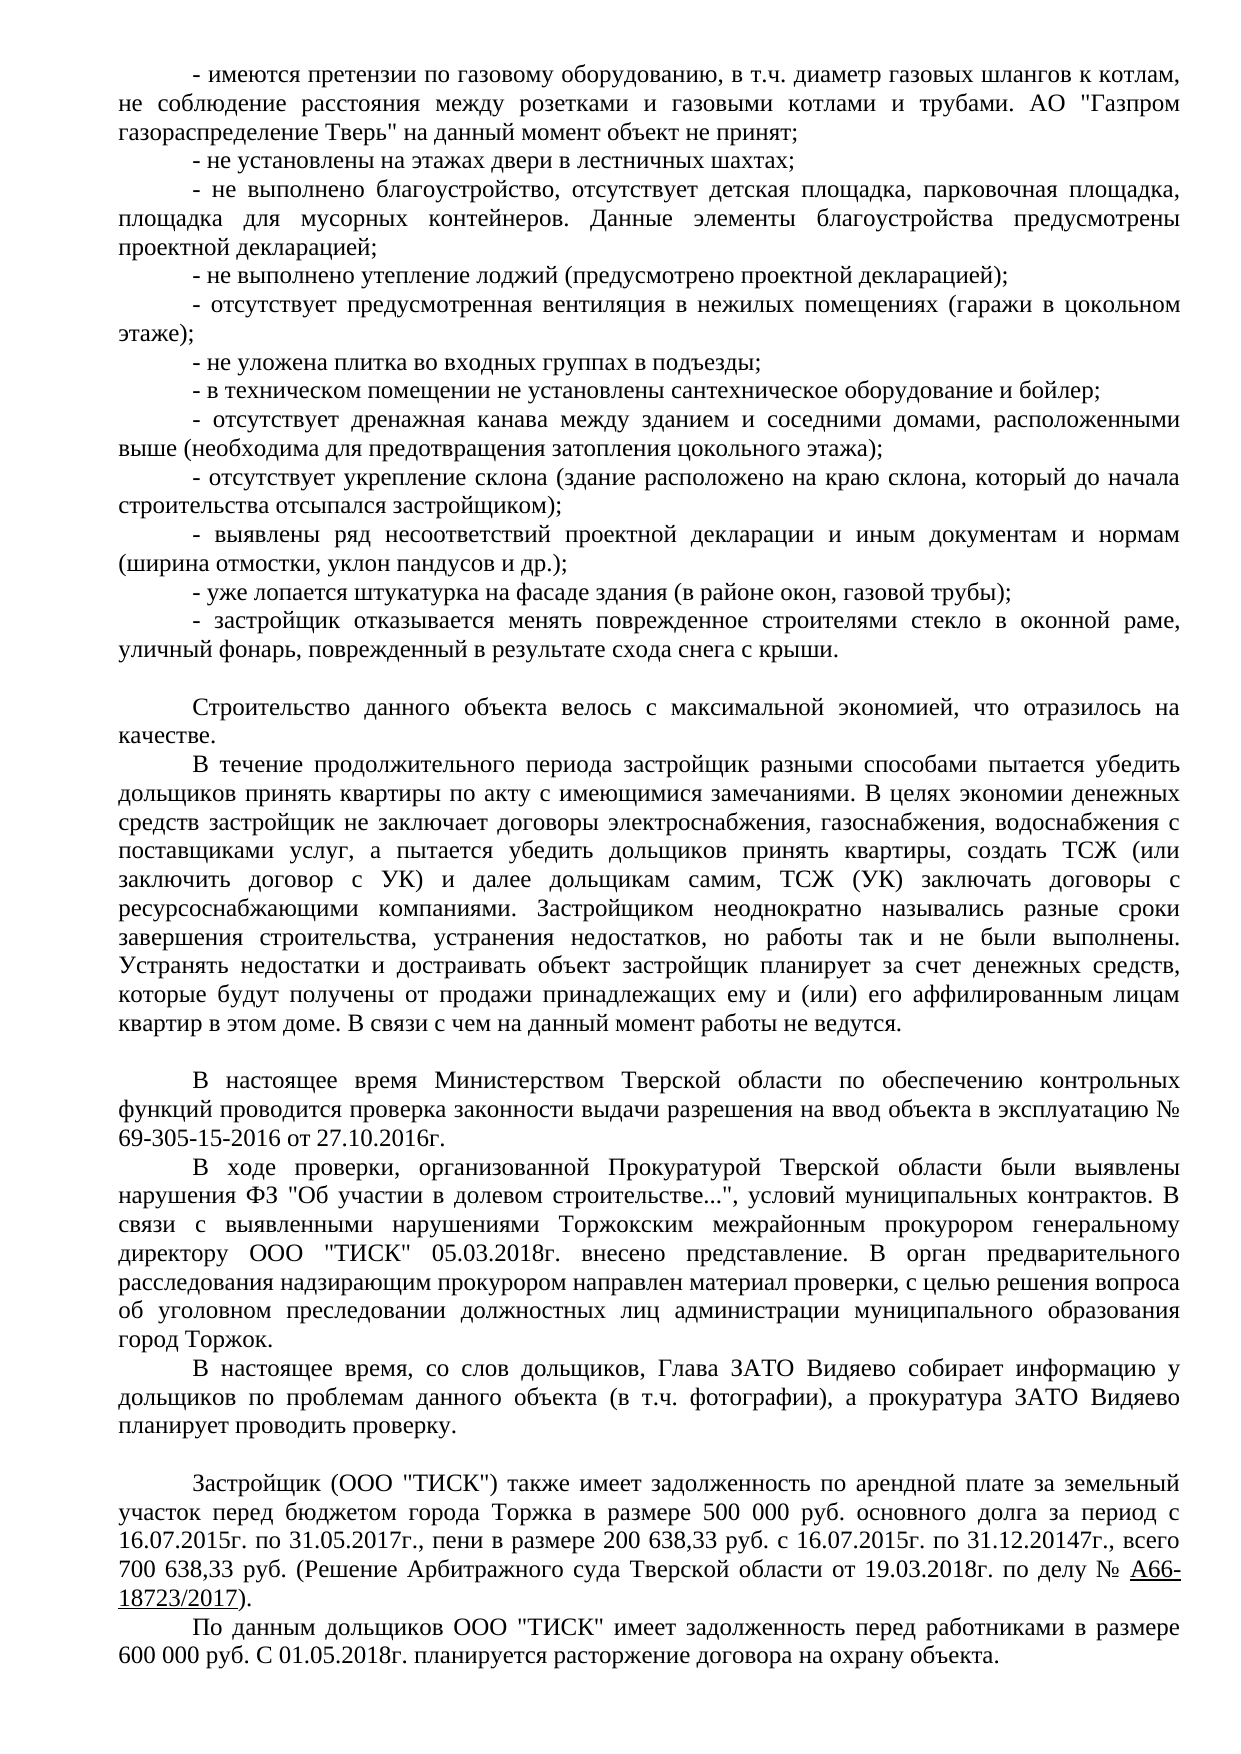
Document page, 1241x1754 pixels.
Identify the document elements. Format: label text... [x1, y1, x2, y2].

text - не выполнено утепление лоджий (предусмотрено проектной декларацией); [118, 260, 1181, 289]
text - не установлены на этажах двери в лестничных шахтах; [118, 145, 1181, 174]
text Застройщик (ООО "ТИСК") также имеет задолженность по арендной плате за земельный участок перед бюджетом города Торжка в размере 500 000 руб. основного долга за период с 16.07.2015г. по 31.05.2017г., пени в размере 200 638,33 руб. с 16.07.2015г. по 31.12.20147г., всего 700 638,33 руб. (Решение Арбитражного суда Тверской области от 19.03.2018г. по делу № А66-18723/2017). [118, 1468, 1181, 1612]
text - имеются претензии по газовому оборудованию, в т.ч. диаметр газовых шлангов к котлам, не соблюдение расстояния между розетками и газовыми котлами и трубами. АО "Газпром газораспределение Тверь" на данный момент объект не принят; [118, 59, 1181, 145]
text - уже лопается штукатурка на фасаде здания (в районе окон, газовой трубы); [118, 577, 1181, 605]
text По данным дольщиков ООО "ТИСК" имеет задолженность перед работниками в размере 600 000 руб. С 01.05.2018г. планируется расторжение договора на охрану объекта. [118, 1612, 1181, 1669]
text - отсутствует укрепление склона (здание расположено на краю склона, который до начала строительства отсыпался застройщиком); [118, 462, 1181, 519]
text - в техническом помещении не установлены сантехническое оборудование и бойлер; [118, 375, 1181, 404]
text - не выполнено благоустройство, отсутствует детская площадка, парковочная площадка, площадка для мусорных контейнеров. Данные элементы благоустройства предусмотрены проектной декларацией; [118, 174, 1181, 260]
text В настоящее время, со слов дольщиков, Глава ЗАТО Видяево собирает информацию у дольщиков по проблемам данного объекта (в т.ч. фотографии), а прокуратура ЗАТО Видяево планирует проводить проверку. [118, 1353, 1181, 1439]
text В настоящее время Министерством Тверской области по обеспечению контрольных функций проводится проверка законности выдачи разрешения на ввод объекта в эксплуатацию № 69-305-15-2016 от 27.10.2016г. [118, 1065, 1181, 1152]
text - застройщик отказывается менять поврежденное строителями стекло в оконной раме, уличный фонарь, поврежденный в результате схода снега с крыши. [118, 605, 1181, 663]
text - не уложена плитка во входных группах в подъезды; [118, 347, 1181, 375]
text В ходе проверки, организованной Прокуратурой Тверской области были выявлены нарушения ФЗ "Об участии в долевом строительстве...", условий муниципальных контрактов. В связи с выявленными нарушениями Торжокским межрайонным прокурором генеральному директору ООО "ТИСК" 05.03.2018г. внесено представление. В орган предварительного расследования надзирающим прокурором направлен материал проверки, с целью решения вопроса об уголовном преследовании должностных лиц администрации муниципального образования город Торжок. [118, 1152, 1181, 1353]
text В течение продолжительного периода застройщик разными способами пытается убедить дольщиков принять квартиры по акту с имеющимися замечаниями. В целях экономии денежных средств застройщик не заключает договоры электроснабжения, газоснабжения, водоснабжения с поставщиками услуг, а пытается убедить дольщиков принять квартиры, создать ТСЖ (или заключить договор с УК) и далее дольщикам самим, ТСЖ (УК) заключать договоры с ресурсоснабжающими компаниями. Застройщиком неоднократно назывались разные сроки завершения строительства, устранения недостатков, но работы так и не были выполнены. Устранять недостатки и достраивать объект застройщик планирует за счет денежных средств, которые будут получены от продажи принадлежащих ему и (или) его аффилированным лицам квартир в этом доме. В связи с чем на данный момент работы не ведутся. [118, 749, 1181, 1037]
text - выявлены ряд несоответствий проектной декларации и иным документам и нормам (ширина отмостки, уклон пандусов и др.); [118, 519, 1181, 577]
text - отсутствует дренажная канава между зданием и соседними домами, расположенными выше (необходима для предотвращения затопления цокольного этажа); [118, 404, 1181, 462]
text - отсутствует предусмотренная вентиляция в нежилых помещениях (гаражи в цокольном этаже); [118, 289, 1181, 347]
text Строительство данного объекта велось с максимальной экономией, что отразилось на качестве. [118, 692, 1181, 749]
